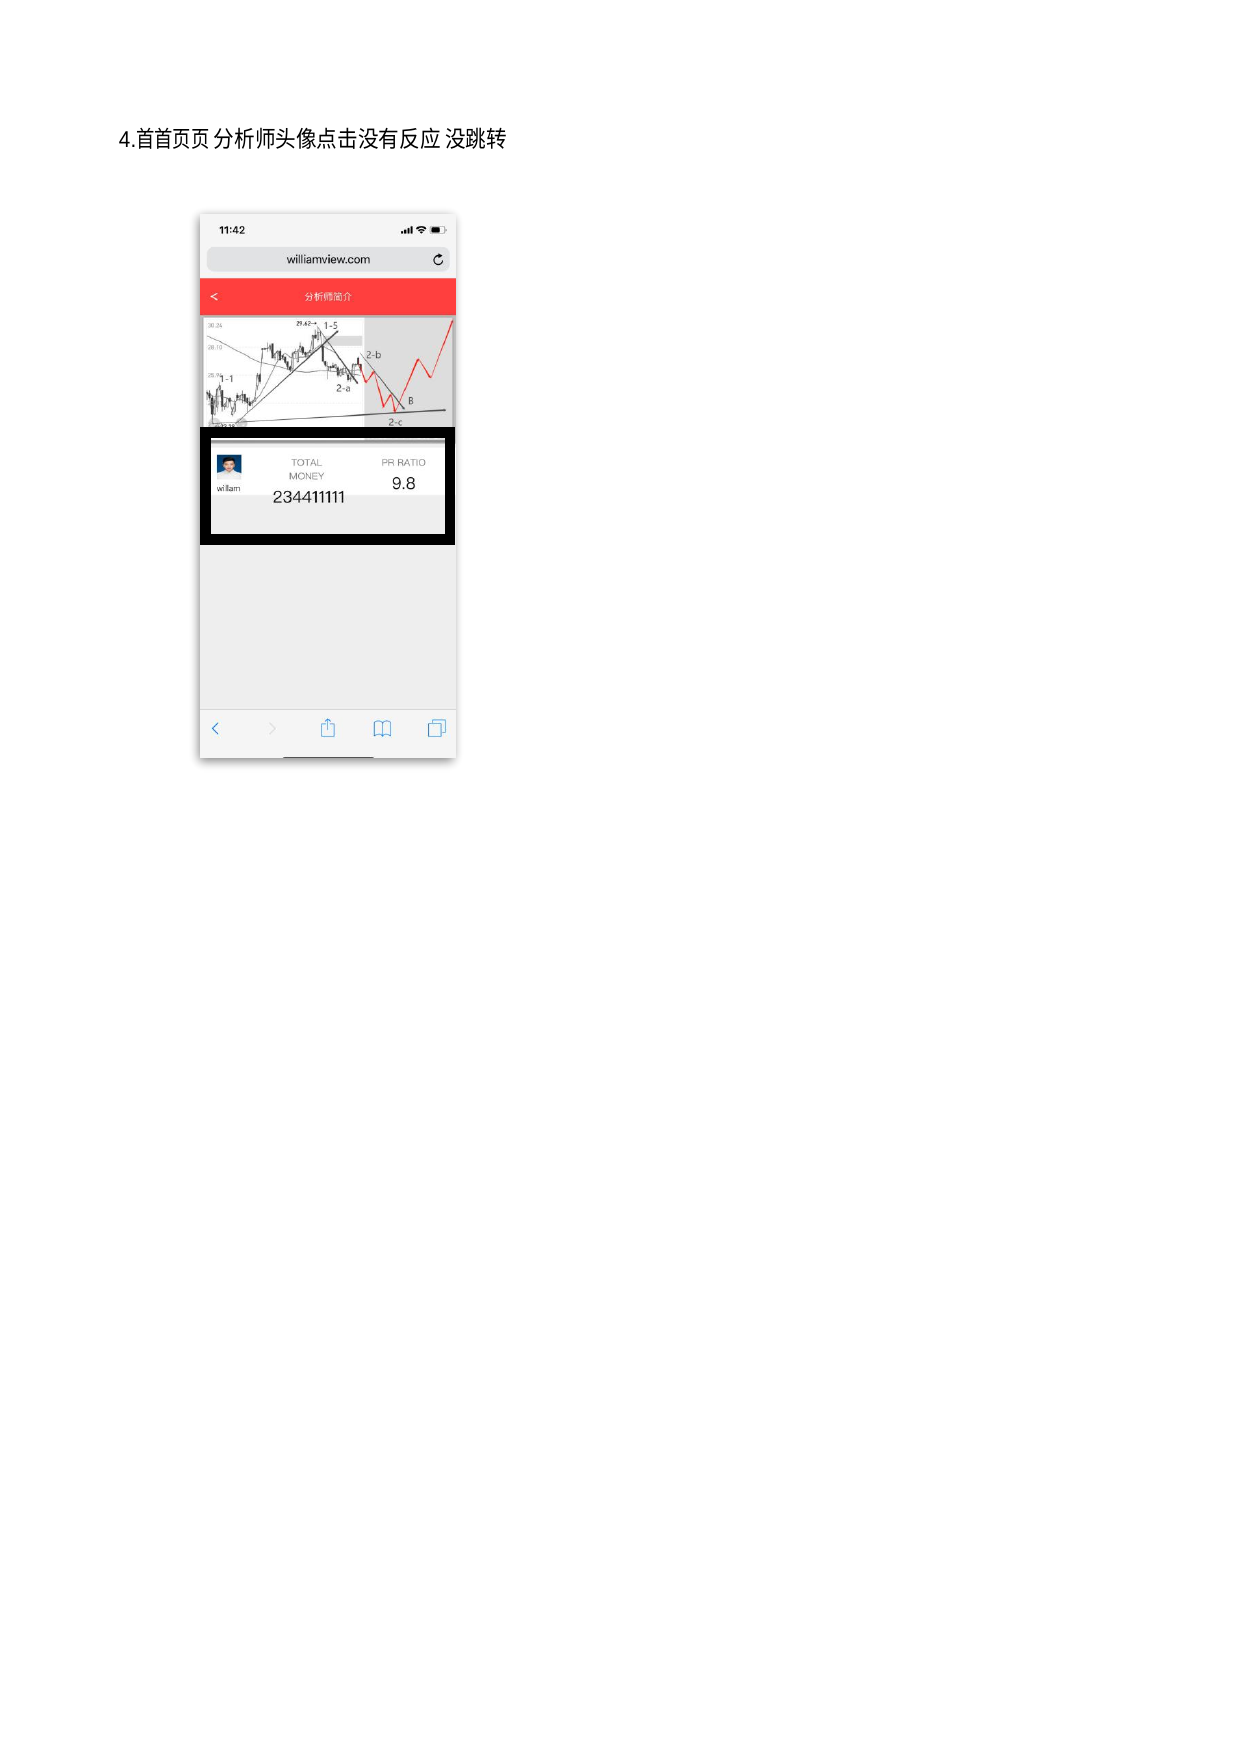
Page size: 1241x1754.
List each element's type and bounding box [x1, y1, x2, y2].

picture [189, 199, 466, 773]
